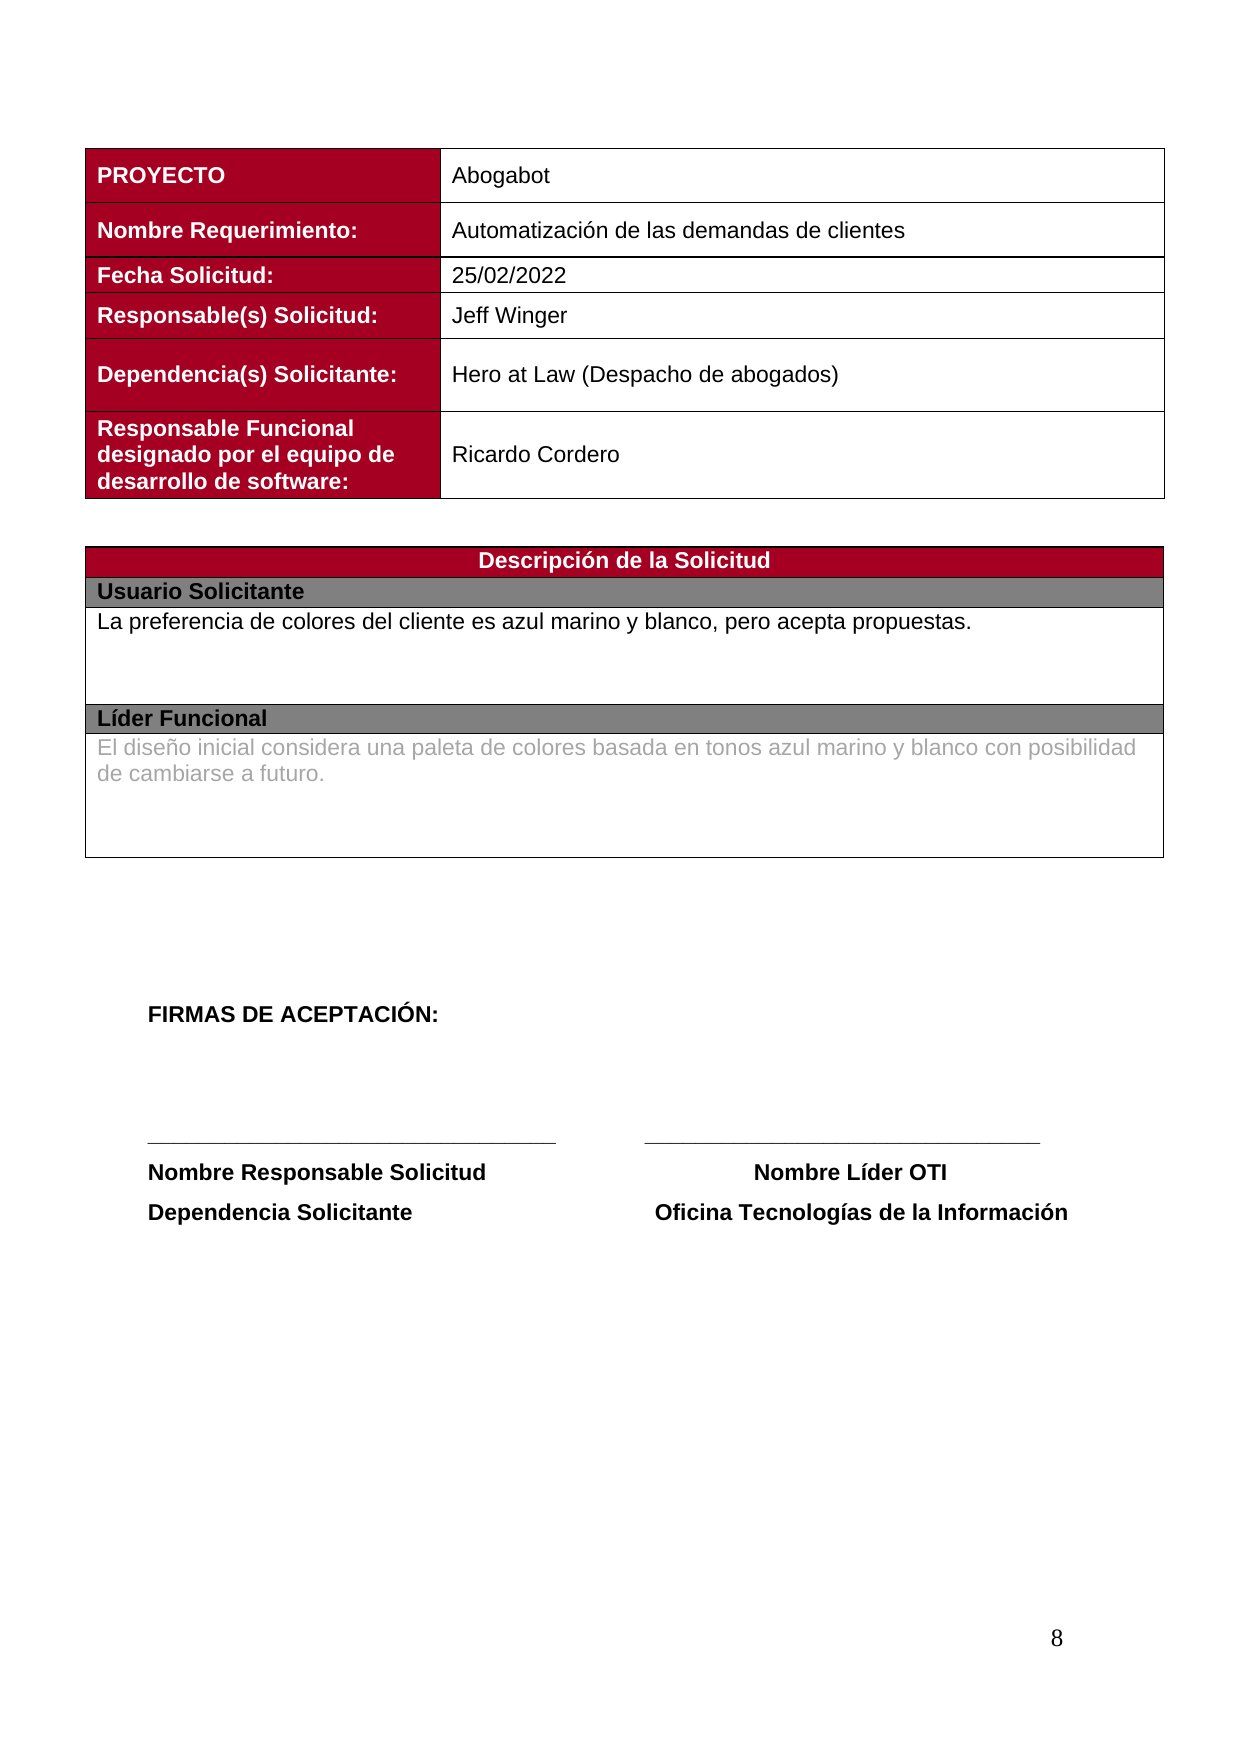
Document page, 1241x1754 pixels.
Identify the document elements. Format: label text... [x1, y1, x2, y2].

table_cell Automatización de las demandas de clientes [441, 203, 1164, 256]
text Nombre Responsable Solicitud Nombre Líder OTI [148, 1159, 1063, 1186]
table_cell Jeff Winger [441, 293, 1164, 338]
table_cell Usuario Solicitante [86, 578, 1163, 607]
table_cell El diseño inicial considera una paleta de colores basada en tonos azul marino y blanco con posibilidad de cambiarse a futuro. [86, 734, 1163, 857]
table_cell Líder Funcional [86, 705, 1163, 733]
text Dependencia Solicitante Oficina Tecnologías de la Información [148, 1199, 1063, 1225]
table_cell Nombre Requerimiento: [86, 203, 440, 256]
table_cell Dependencia(s) Solicitante: [86, 339, 440, 411]
table_header PROYECTO [86, 149, 440, 202]
table_cell Responsable Funcional designado por el equipo de desarrollo de software: [86, 412, 440, 498]
table_cell Hero at Law (Despacho de abogados) [441, 339, 1164, 411]
table_header Abogabot [441, 149, 1164, 202]
text ________________________________ _______________________________ [148, 1120, 1063, 1146]
table_header Descripción de la Solicitud [86, 548, 1163, 577]
table_cell Ricardo Cordero [441, 412, 1164, 498]
table_cell La preferencia de colores del cliente es azul marino y blanco, pero acepta propuestas. [86, 608, 1163, 704]
table_cell Fecha Solicitud: [86, 258, 440, 292]
table_cell Responsable(s) Solicitud: [86, 293, 440, 338]
text FIRMAS DE ACEPTACIÓN: [148, 1001, 1063, 1028]
table_cell 25/02/2022 [441, 258, 1164, 292]
